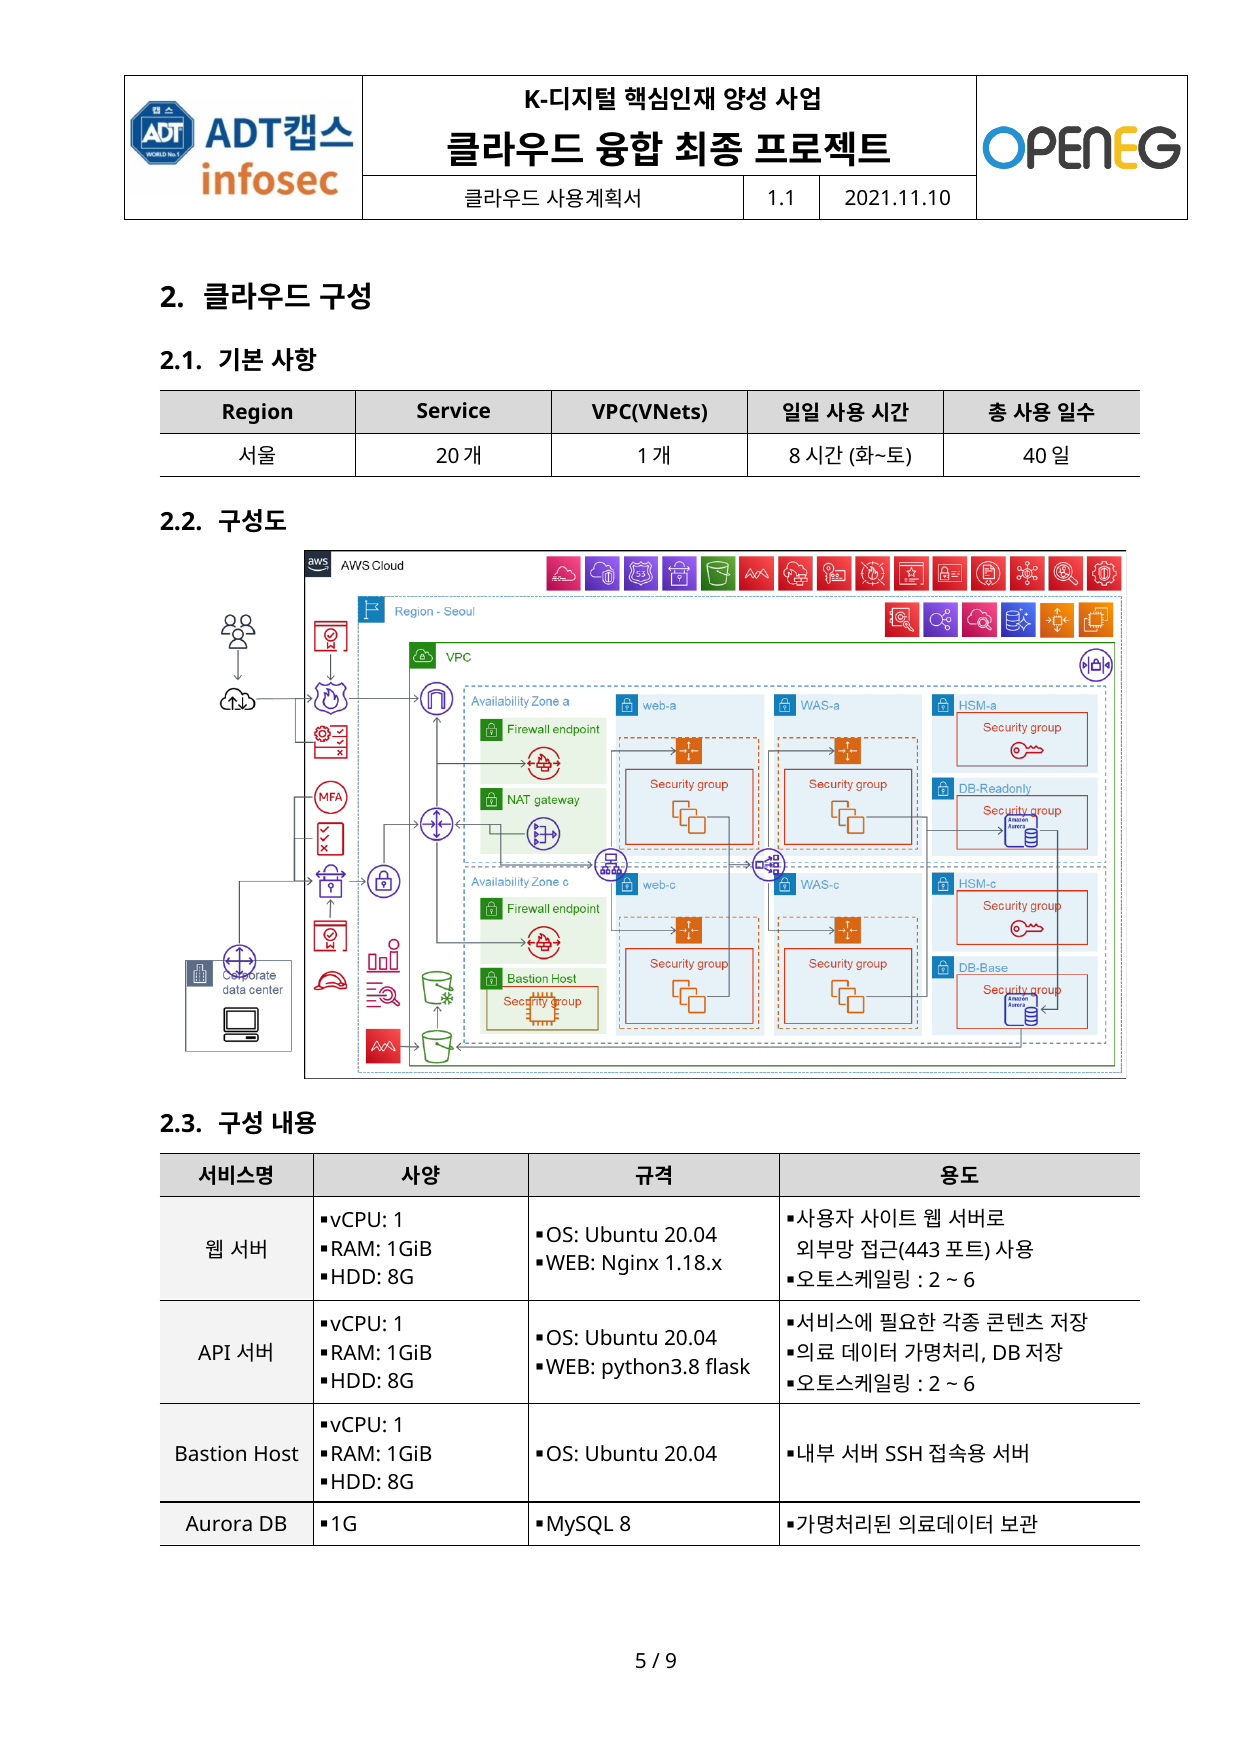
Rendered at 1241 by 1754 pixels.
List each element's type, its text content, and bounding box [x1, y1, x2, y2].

table_cell 서울 [160, 434, 355, 476]
table_cell 사용자 사이트 웹 서버로 외부망 접근(443 포트) 사용 오토스케일링 : 2 ~ 6 [780, 1197, 1140, 1299]
table_cell 내부 서버 SSH 접속용 서버 [780, 1404, 1140, 1501]
table_header 용도 [780, 1154, 1140, 1196]
picture [982, 126, 1181, 169]
table_cell OS: Ubuntu 20.04 WEB: Nginx 1.18.x [529, 1197, 779, 1299]
table_cell vCPU: 1 RAM: 1GiB HDD: 8G [314, 1404, 528, 1501]
table_cell 서비스에 필요한 각종 콘텐츠 저장 의료 데이터 가명처리, DB저장 오토스케일링 : 2 ~ 6 [780, 1301, 1140, 1403]
table_cell 8시간 (화~토) [748, 434, 943, 476]
table_header 총 사용 일수 [944, 391, 1140, 433]
list 클라우드 구성 [159, 273, 1152, 316]
table_cell Bastion Host [160, 1404, 313, 1501]
table_cell vCPU: 1 RAM: 1GiB HDD: 8G [314, 1301, 528, 1403]
table_cell Aurora DB [160, 1503, 313, 1544]
table_cell OS: Ubuntu 20.04 WEB: python3.8 flask [529, 1301, 779, 1403]
table_cell 가명처리된 의료데이터 보관 [780, 1503, 1140, 1544]
picture [185, 550, 1127, 1079]
table_header Region [160, 391, 355, 433]
subtitle 구성 내용 [159, 1104, 1152, 1140]
picture [128, 98, 358, 197]
table_cell 40일 [944, 434, 1140, 476]
table_cell 1G [314, 1503, 528, 1544]
subtitle 기본 사항 [159, 341, 1152, 377]
table_header 일일 사용 시간 [748, 391, 943, 433]
table_cell 1개 [552, 434, 747, 476]
table_header 서비스명 [160, 1154, 313, 1196]
table_header Service [356, 391, 551, 433]
table_header VPC(VNets) [552, 391, 747, 433]
table_cell vCPU: 1 RAM: 1GiB HDD: 8G [314, 1197, 528, 1299]
table_cell OS: Ubuntu 20.04 [529, 1404, 779, 1501]
table_cell MySQL 8 [529, 1503, 779, 1544]
table_cell 20개 [356, 434, 551, 476]
subtitle 구성도 [159, 502, 1152, 538]
table_cell 웹 서버 [160, 1197, 313, 1299]
table_cell API 서버 [160, 1301, 313, 1403]
table_header 규격 [529, 1154, 779, 1196]
table_header 사양 [314, 1154, 528, 1196]
